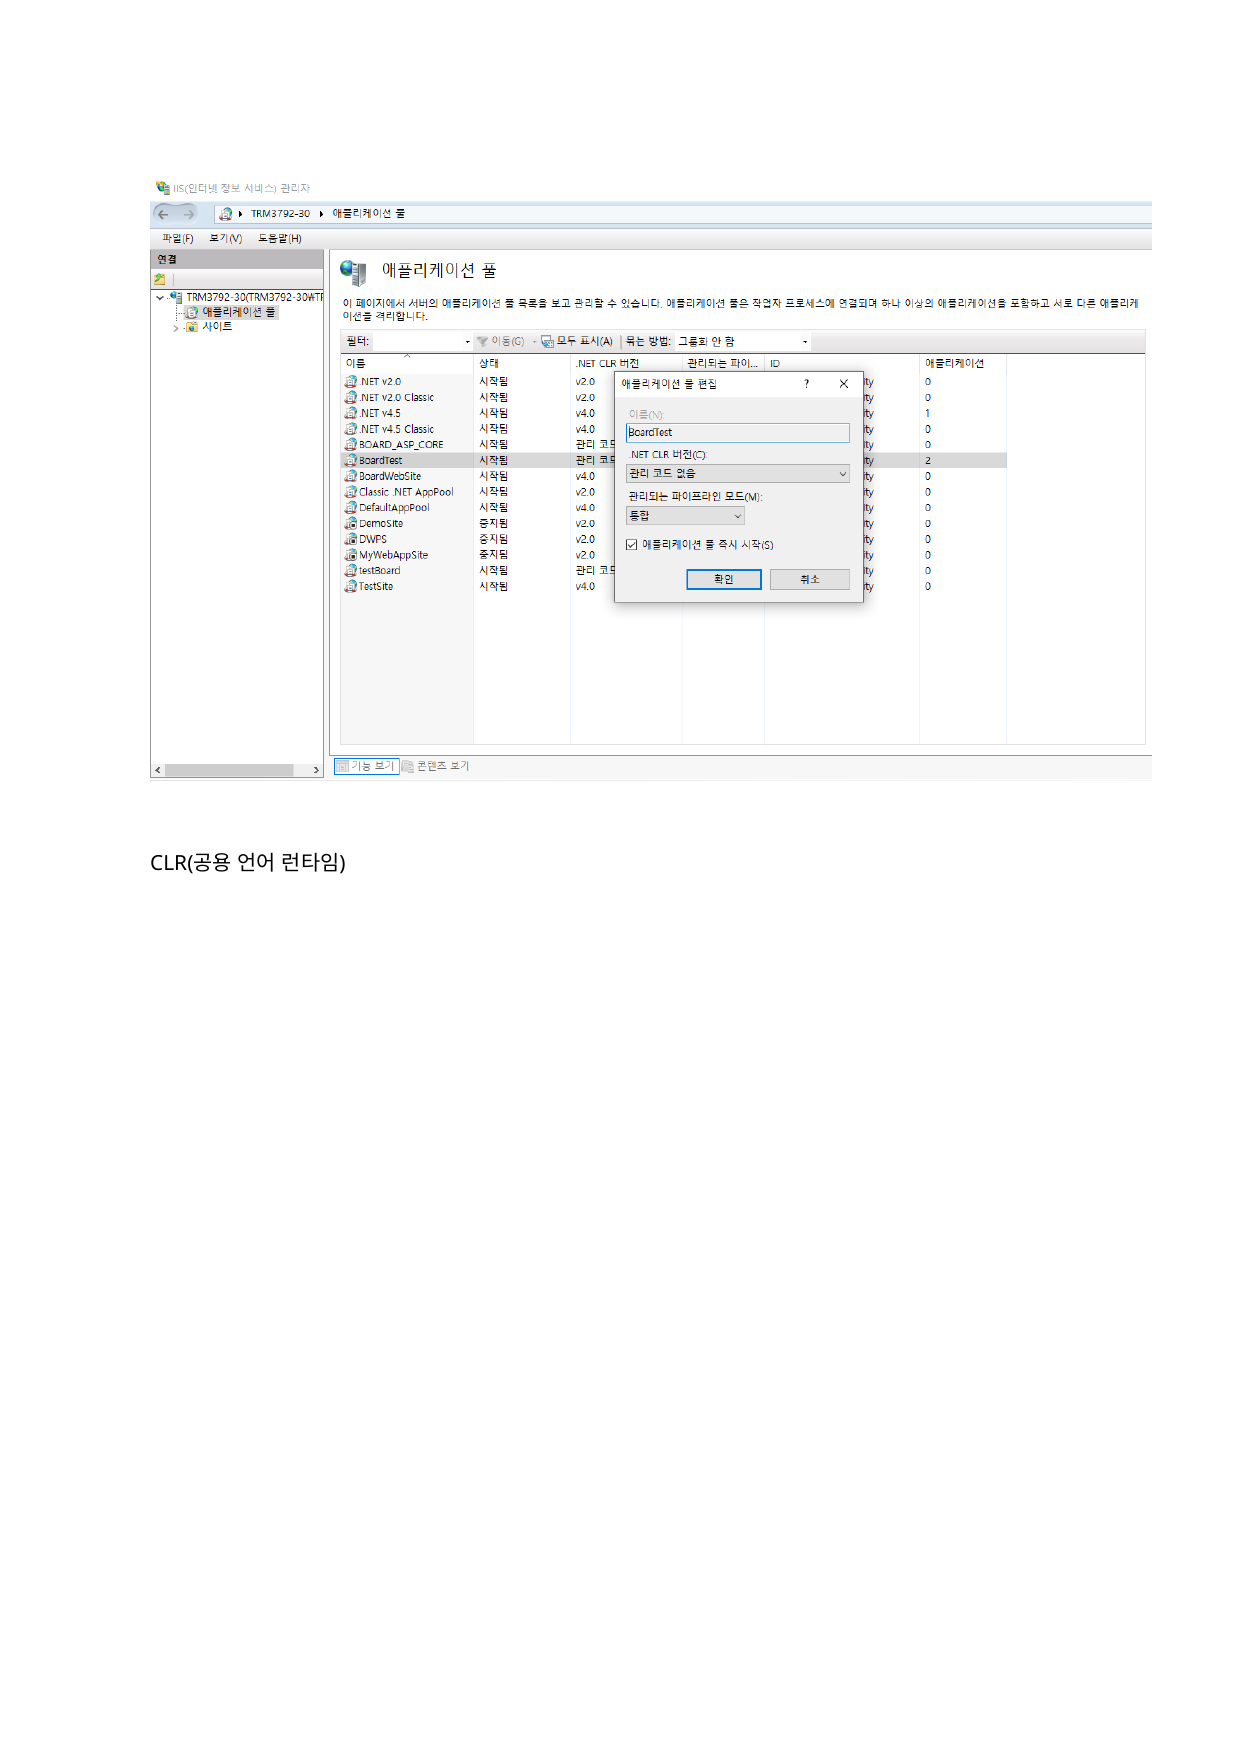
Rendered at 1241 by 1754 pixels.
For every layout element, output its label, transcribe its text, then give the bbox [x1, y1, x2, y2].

text CLR(공용 언어 런타임) [150, 846, 1090, 877]
picture [150, 177, 1152, 781]
